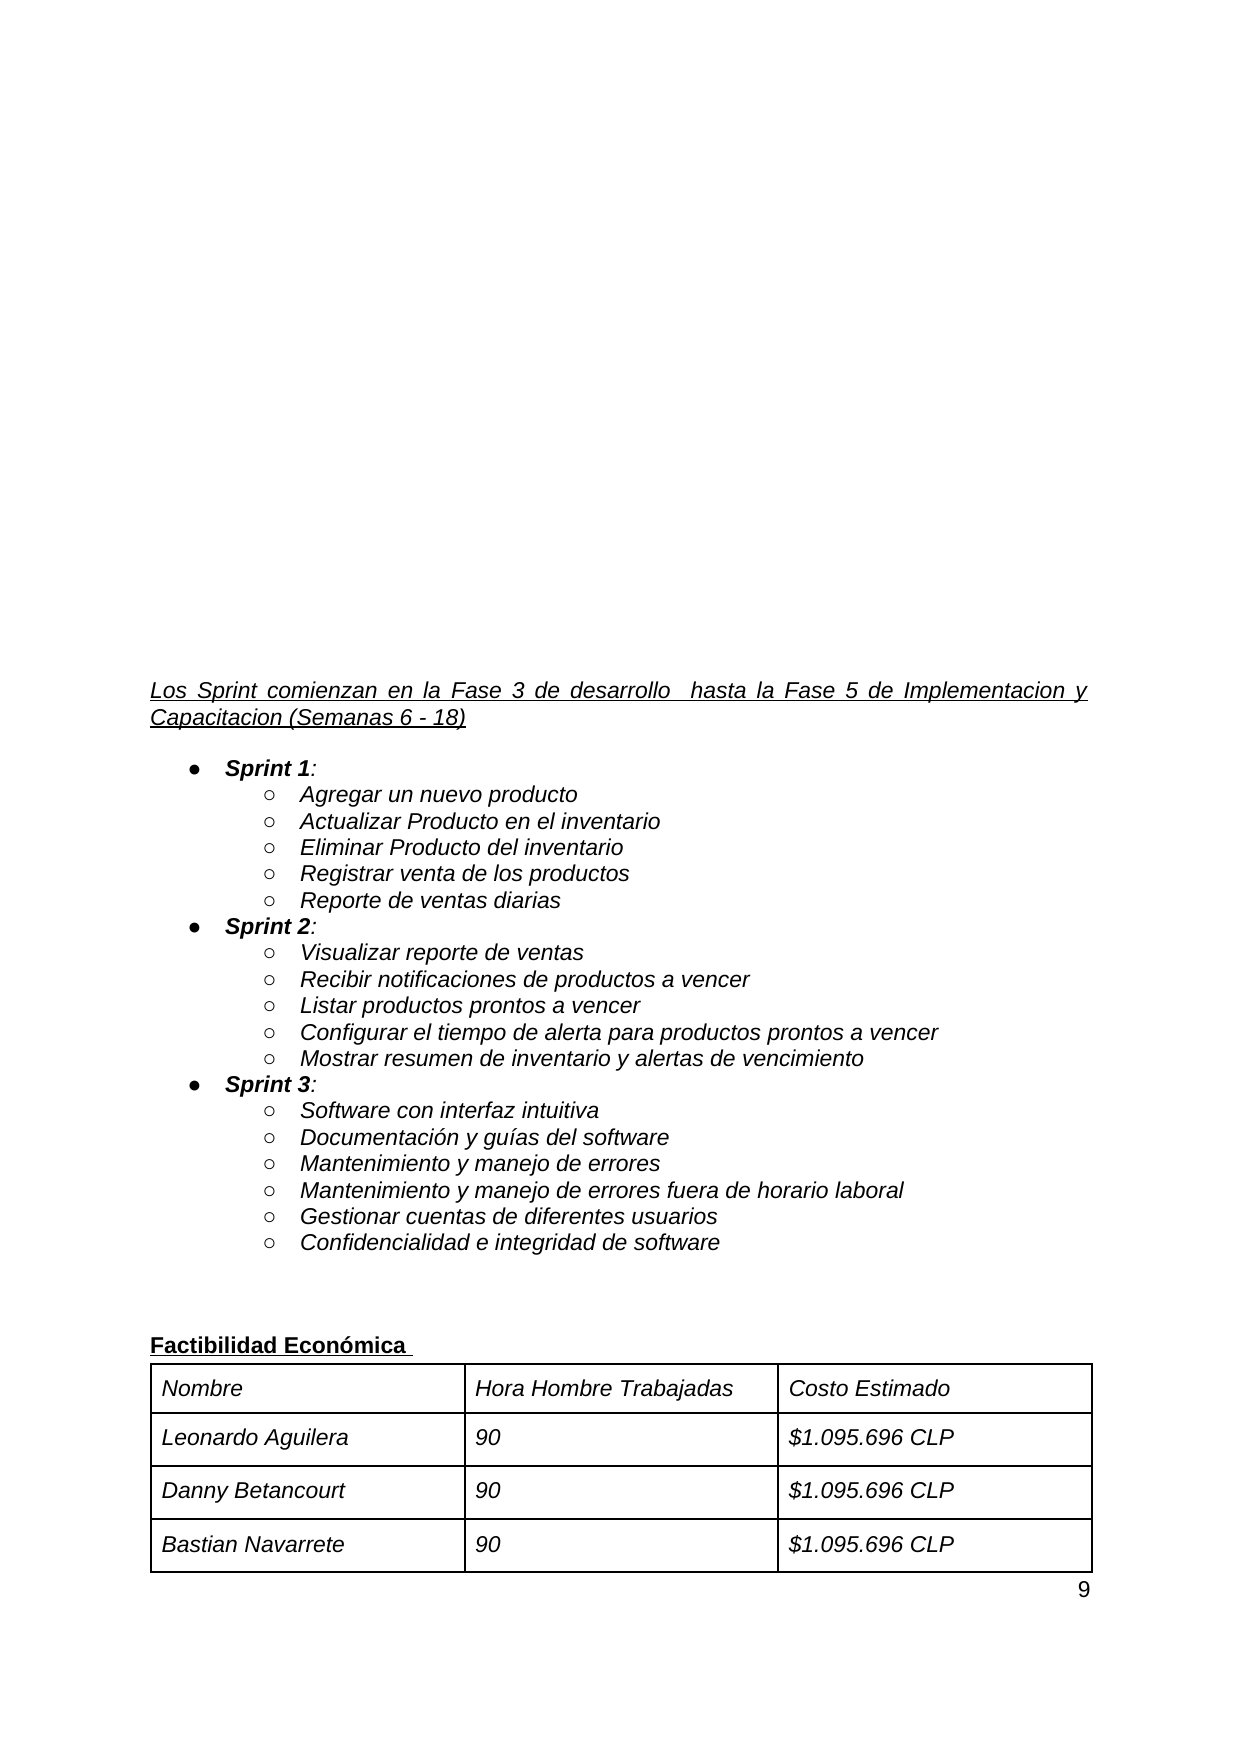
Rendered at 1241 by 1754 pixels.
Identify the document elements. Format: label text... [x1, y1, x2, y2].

table_cell 90 [466, 1414, 777, 1465]
table_header Costo Estimado [779, 1365, 1091, 1412]
list Sprint 3: [187, 1071, 1090, 1097]
list Software con interfaz intuitiva [262, 1097, 1090, 1124]
list Mostrar resumen de inventario y alertas de vencimiento [262, 1045, 1090, 1071]
table_cell 90 [466, 1520, 777, 1571]
table_cell Danny Betancourt [152, 1467, 464, 1518]
table_cell $1.095.696 CLP [779, 1520, 1091, 1571]
table_cell 90 [466, 1467, 777, 1518]
list Listar productos prontos a vencer [262, 992, 1090, 1018]
list Eliminar Producto del inventario [262, 834, 1090, 860]
list Agregar un nuevo producto [262, 781, 1090, 808]
list Sprint 1: [187, 755, 1090, 781]
list Sprint 2: [187, 913, 1090, 939]
list Configurar el tiempo de alerta para productos prontos a vencer [262, 1018, 1090, 1045]
list Confidencialidad e integridad de software [262, 1229, 1090, 1256]
list Recibir notificaciones de productos a vencer [262, 966, 1090, 992]
table_cell Bastian Navarrete [152, 1520, 464, 1571]
list Actualizar Producto en el inventario [262, 808, 1090, 834]
list Visualizar reporte de ventas [262, 939, 1090, 966]
list Mantenimiento y manejo de errores [262, 1150, 1090, 1177]
table_header Nombre [152, 1365, 464, 1412]
table_cell Leonardo Aguilera [152, 1414, 464, 1465]
subtitle Factibilidad Económica [150, 1332, 1090, 1358]
table_header Hora Hombre Trabajadas [466, 1365, 777, 1412]
list Reporte de ventas diarias [262, 887, 1090, 913]
table_cell $1.095.696 CLP [779, 1414, 1091, 1465]
text Los Sprint comienzan en la Fase 3 de desarrollo hasta la Fase 5 de Implementacion y Capacitacion (Semanas 6 - 18) [150, 677, 1090, 730]
list Documentación y guías del software [262, 1124, 1090, 1150]
list Mantenimiento y manejo de errores fuera de horario laboral [262, 1177, 1090, 1203]
list Gestionar cuentas de diferentes usuarios [262, 1203, 1090, 1229]
list Registrar venta de los productos [262, 860, 1090, 887]
table_cell $1.095.696 CLP [779, 1467, 1091, 1518]
